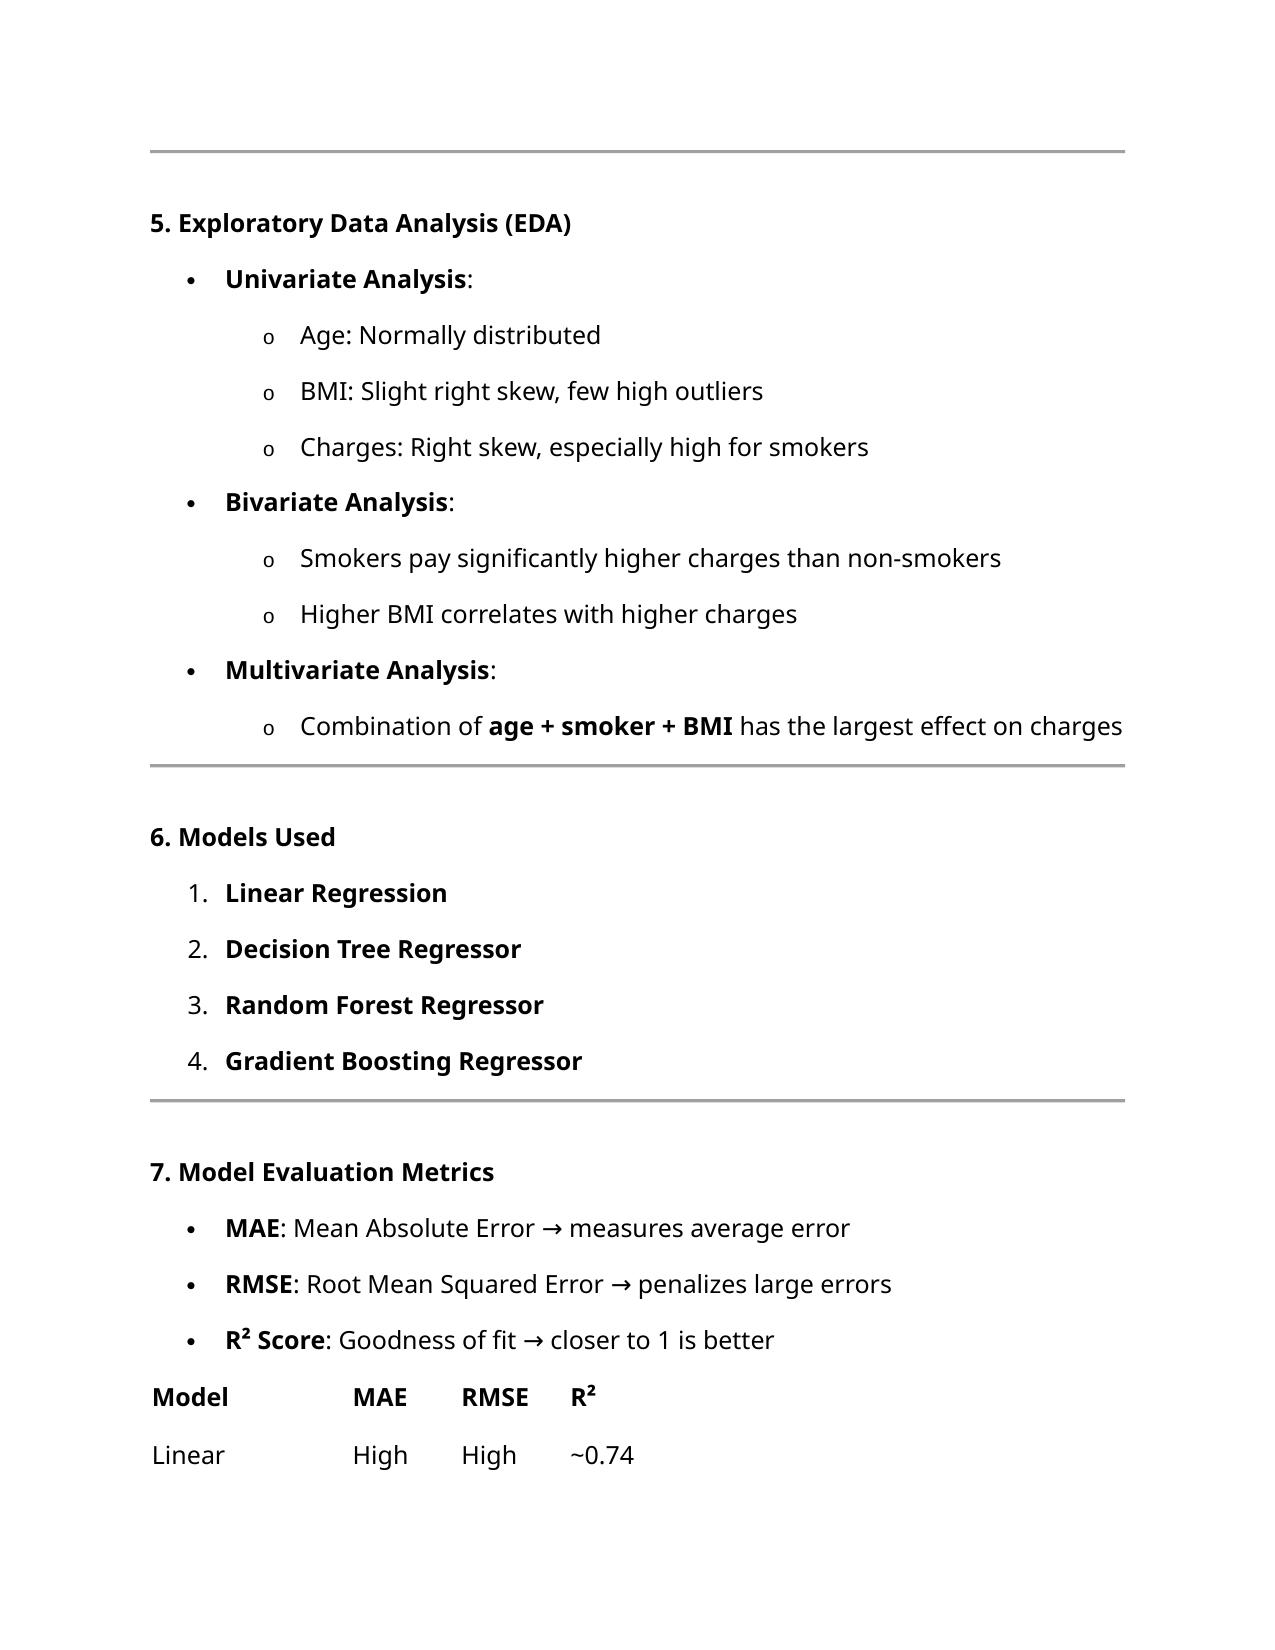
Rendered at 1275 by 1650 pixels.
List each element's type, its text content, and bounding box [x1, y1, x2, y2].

table_header MAE [351, 1378, 460, 1436]
text 6. Models Used [150, 820, 1125, 854]
table_header RMSE [460, 1378, 569, 1436]
list Charges: Right skew, especially high for smokers [262, 429, 1125, 463]
list Combination of age + smoker + BMI has the largest effect on charges [262, 708, 1125, 742]
text 7. Model Evaluation Metrics [150, 1155, 1125, 1189]
table_cell High [460, 1436, 569, 1494]
table_cell High [351, 1436, 460, 1494]
list MAE: Mean Absolute Error → measures average error [187, 1211, 1125, 1245]
table_header Model [150, 1378, 351, 1436]
list Random Forest Regressor [187, 987, 1125, 1022]
list BMI: Slight right skew, few high outliers [262, 373, 1125, 407]
list Bivariate Analysis: [187, 485, 1125, 519]
list Higher BMI correlates with higher charges [262, 597, 1125, 631]
list Multivariate Analysis: [187, 652, 1125, 687]
table_cell Linear Regression [150, 1436, 351, 1494]
list Univariate Analysis: [187, 262, 1125, 296]
list Decision Tree Regressor [187, 932, 1125, 966]
list RMSE: Root Mean Squared Error → penalizes large errors [187, 1267, 1125, 1301]
list Smokers pay significantly higher charges than non-smokers [262, 541, 1125, 575]
text 5. Exploratory Data Analysis (EDA) [150, 206, 1125, 240]
table_cell ~0.74 [569, 1436, 637, 1494]
list Linear Regression [187, 876, 1125, 910]
table_header R² [569, 1378, 637, 1436]
list R² Score: Goodness of fit → closer to 1 is better [187, 1322, 1125, 1357]
list Age: Normally distributed [262, 317, 1125, 352]
list Gradient Boosting Regressor [187, 1043, 1125, 1077]
